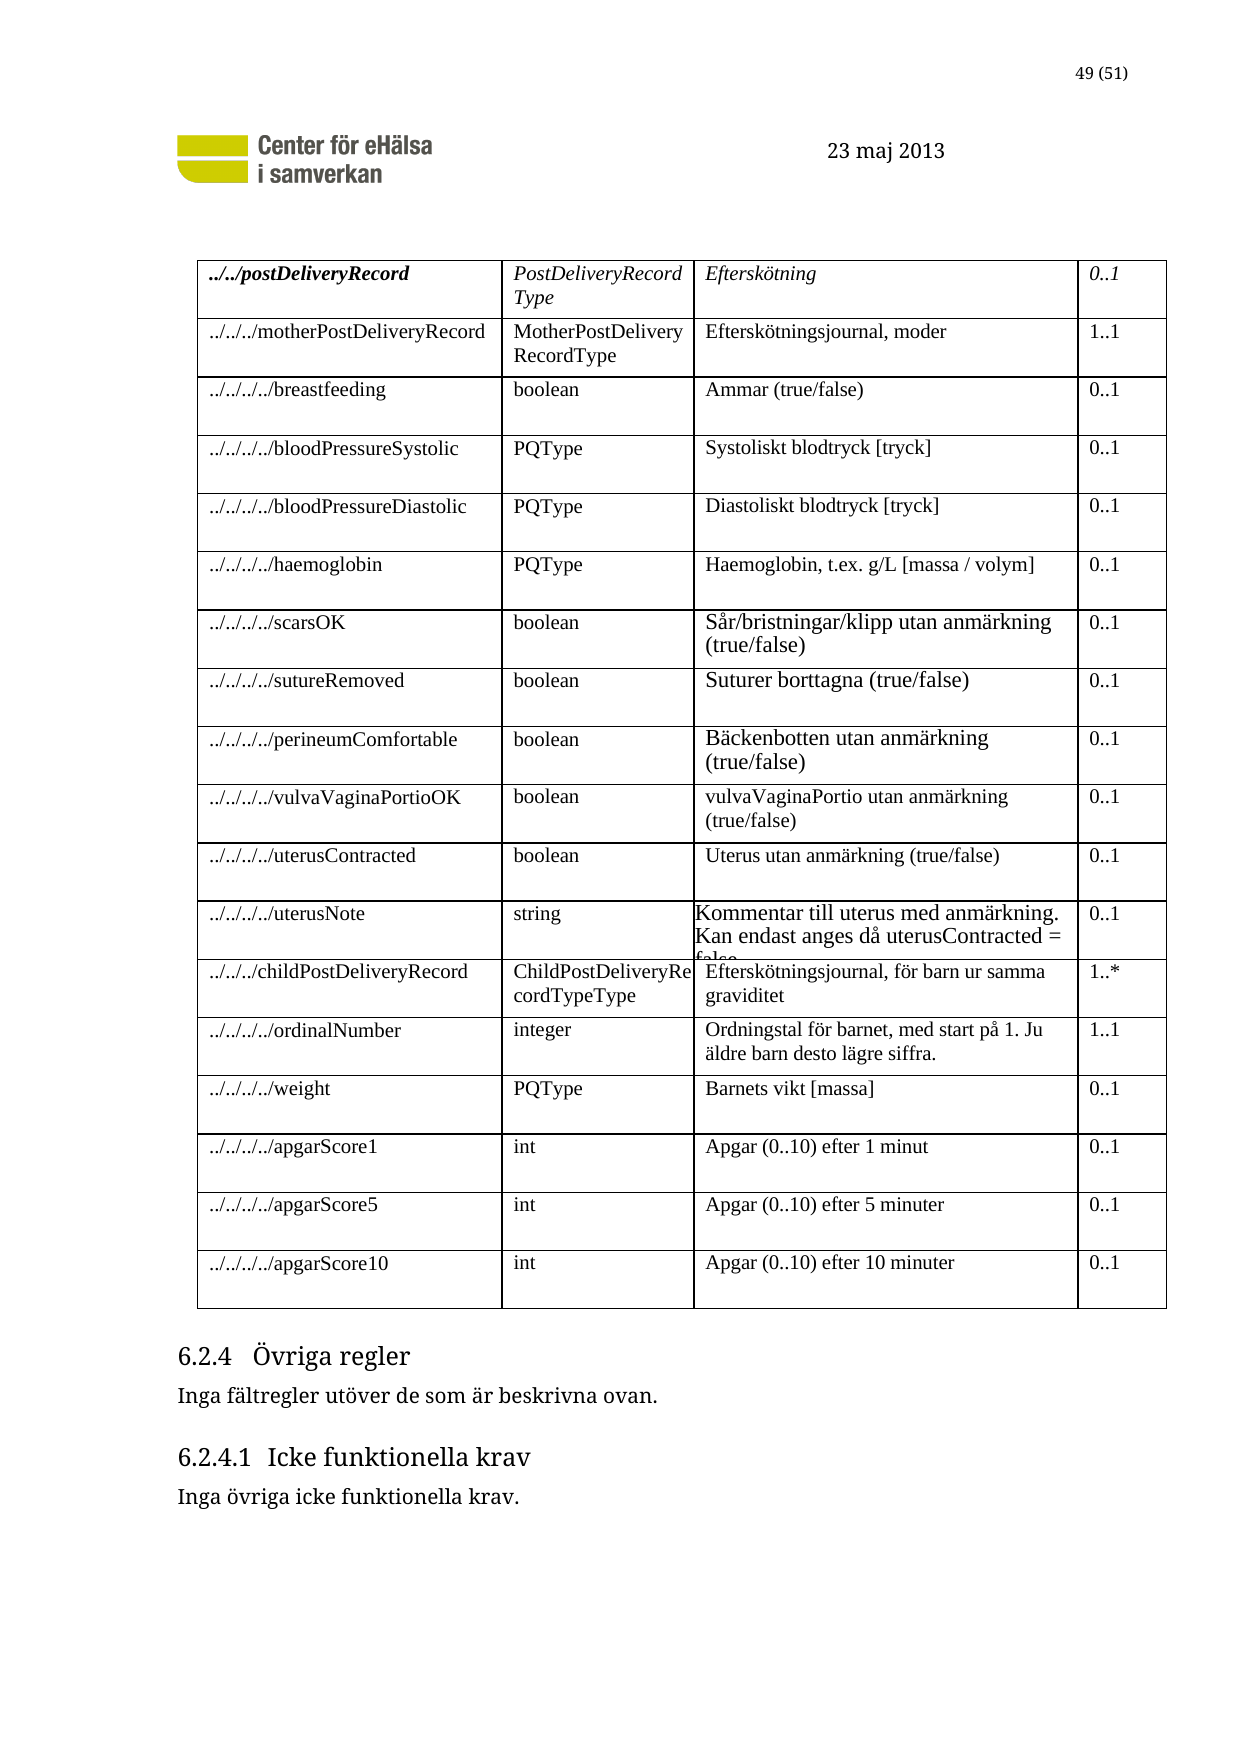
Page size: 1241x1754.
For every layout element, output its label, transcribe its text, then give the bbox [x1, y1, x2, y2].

table_cell ../../../../haemoglobin [198, 552, 501, 609]
table_cell 0..1 [1079, 1135, 1166, 1192]
table_cell 0..1 [1079, 436, 1166, 493]
table_cell int [503, 1251, 693, 1308]
table_cell PQType [503, 436, 693, 493]
table_cell Apgar (0..10) efter 1 minut [695, 1135, 1077, 1192]
table_cell Apgar (0..10) efter 10 minuter [695, 1251, 1077, 1308]
table_cell Efterskötningsjournal, för barn ur samma graviditet [695, 960, 1077, 1017]
table_cell PostDeliveryRecordType [503, 261, 693, 318]
picture [177, 135, 432, 183]
table_cell Ordningstal för barnet, med start på 1. Ju äldre barn desto lägre siffra. [695, 1018, 1077, 1075]
table_cell 0..1 [1079, 669, 1166, 726]
table_cell PQType [503, 1076, 693, 1133]
table_cell PQType [503, 494, 693, 551]
table_cell ../../../../sutureRemoved [198, 669, 501, 726]
subtitle Icke funktionella krav [177, 1439, 1081, 1473]
table_cell Apgar (0..10) efter 5 minuter [695, 1193, 1077, 1250]
table_cell ../../../../uterusNote [198, 902, 501, 959]
table_cell ../../../../bloodPressureSystolic [198, 436, 501, 493]
table_cell Systoliskt blodtryck [tryck] [695, 436, 1077, 493]
table_cell Haemoglobin, t.ex. g/L [massa / volym] [695, 552, 1077, 609]
table_cell ../../../../bloodPressureDiastolic [198, 494, 501, 551]
table_cell 0..1 [1079, 844, 1166, 900]
table_cell ../../../../apgarScore5 [198, 1193, 501, 1250]
table_cell 0..1 [1079, 261, 1166, 318]
table_cell Barnets vikt [massa] [695, 1076, 1077, 1133]
table_cell boolean [503, 611, 693, 667]
table_cell Diastoliskt blodtryck [tryck] [695, 494, 1077, 551]
table_cell ../../../../uterusContracted [198, 844, 501, 900]
table_cell 0..1 [1079, 552, 1166, 609]
table_cell Uterus utan anmärkning (true/false) [695, 844, 1077, 900]
table_cell Sår/bristningar/klipp utan anmärkning (true/false) [695, 611, 1077, 667]
subtitle Övriga regler [177, 1338, 1081, 1372]
table_cell integer [503, 1018, 693, 1075]
table_cell int [503, 1135, 693, 1192]
table_cell 1..1 [1079, 1018, 1166, 1075]
table_cell 0..1 [1079, 785, 1166, 842]
table_cell 0..1 [1079, 611, 1166, 667]
table_cell ../../../../apgarScore1 [198, 1135, 501, 1192]
table_cell boolean [503, 844, 693, 900]
table_cell boolean [503, 669, 693, 726]
table_cell Efterskötningsjournal, moder [695, 319, 1077, 376]
table_cell 0..1 [1079, 494, 1166, 551]
table_cell ../../../motherPostDeliveryRecord [198, 319, 501, 376]
table_cell 0..1 [1079, 1076, 1166, 1133]
table_cell boolean [503, 378, 693, 434]
table_cell ChildPostDeliveryRecordTypeType [503, 960, 693, 1017]
table_cell Suturer borttagna (true/false) [695, 669, 1077, 726]
table_cell ../../../../scarsOK [198, 611, 501, 667]
text Inga fältregler utöver de som är beskrivna ovan. [177, 1381, 1081, 1410]
table_cell ../../../../weight [198, 1076, 501, 1133]
table_cell ../../../childPostDeliveryRecord [198, 960, 501, 1017]
table_cell ../../../../vulvaVaginaPortioOK [198, 785, 501, 842]
table_cell ../../../../ordinalNumber [198, 1018, 501, 1075]
table_cell ../../../../breastfeeding [198, 378, 501, 434]
table_cell Bäckenbotten utan anmärkning (true/false) [695, 727, 1077, 784]
table_cell Kommentar till uterus med anmärkning. Kan endast anges då uterusContracted = false [695, 902, 1077, 959]
text Inga övriga icke funktionella krav. [177, 1482, 1081, 1511]
table_cell 0..1 [1079, 727, 1166, 784]
table_cell 0..1 [1079, 1193, 1166, 1250]
table_cell Efterskötning [695, 261, 1077, 318]
table_cell boolean [503, 727, 693, 784]
table_cell string [503, 902, 693, 959]
table_cell ../../postDeliveryRecord [198, 261, 501, 318]
table_cell 0..1 [1079, 1251, 1166, 1308]
table_cell 0..1 [1079, 902, 1166, 959]
table_cell int [503, 1193, 693, 1250]
table_cell 1..* [1079, 960, 1166, 1017]
table_cell vulvaVaginaPortio utan anmärkning (true/false) [695, 785, 1077, 842]
table_cell PQType [503, 552, 693, 609]
table_cell 1..1 [1079, 319, 1166, 376]
table_cell Ammar (true/false) [695, 378, 1077, 434]
table_cell MotherPostDeliveryRecordType [503, 319, 693, 376]
table_cell ../../../../apgarScore10 [198, 1251, 501, 1308]
table_cell ../../../../perineumComfortable [198, 727, 501, 784]
table_cell 0..1 [1079, 378, 1166, 434]
table_cell boolean [503, 785, 693, 842]
